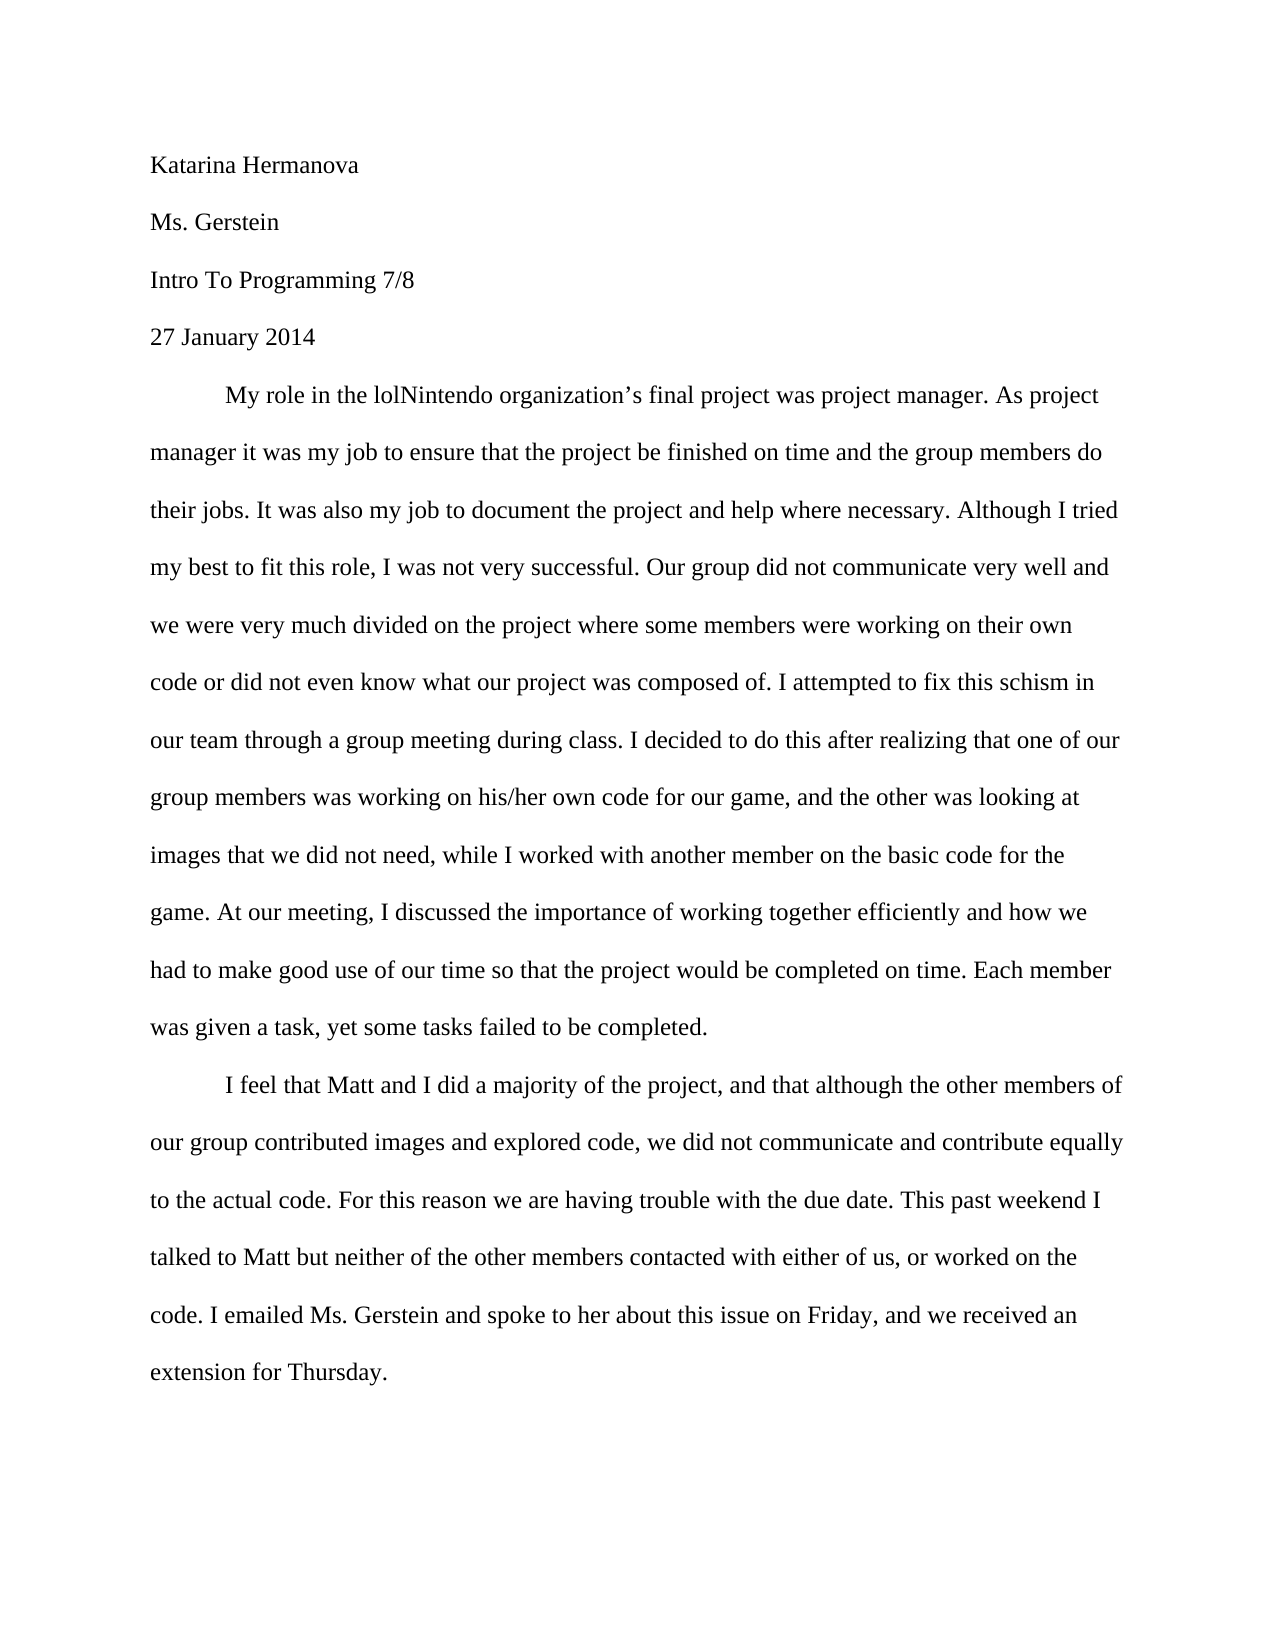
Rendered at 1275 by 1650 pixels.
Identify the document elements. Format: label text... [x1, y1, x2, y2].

text My role in the lolNintendo organization’s final project was project manager. As project manager it was my job to ensure that the project be finished on time and the group members do their jobs. It was also my job to document the project and help where necessary. Although I tried my best to fit this role, I was not very successful. Our group did not communicate very well and we were very much divided on the project where some members were working on their own code or did not even know what our project was composed of. I attempted to fix this schism in our team through a group meeting during class. I decided to do this after realizing that one of our group members was working on his/her own code for our game, and the other was looking at images that we did not need, while I worked with another member on the basic code for the game. At our meeting, I discussed the importance of working together efficiently and how we had to make good use of our time so that the project would be completed on time. Each member was given a task, yet some tasks failed to be completed. [150, 380, 1125, 1041]
text Intro To Programming 7/8 [150, 265, 1125, 294]
text 27 January 2014 [150, 322, 1125, 351]
text I feel that Matt and I did a majority of the project, and that although the other members of our group contributed images and explored code, we did not communicate and contribute equally to the actual code. For this reason we are having trouble with the due date. This past weekend I talked to Matt but neither of the other members contacted with either of us, or worked on the code. I emailed Ms. Gerstein and spoke to her about this issue on Friday, and we received an extension for Thursday. [150, 1070, 1125, 1386]
text Ms. Gerstein [150, 207, 1125, 236]
text Katarina Hermanova [150, 150, 1125, 179]
